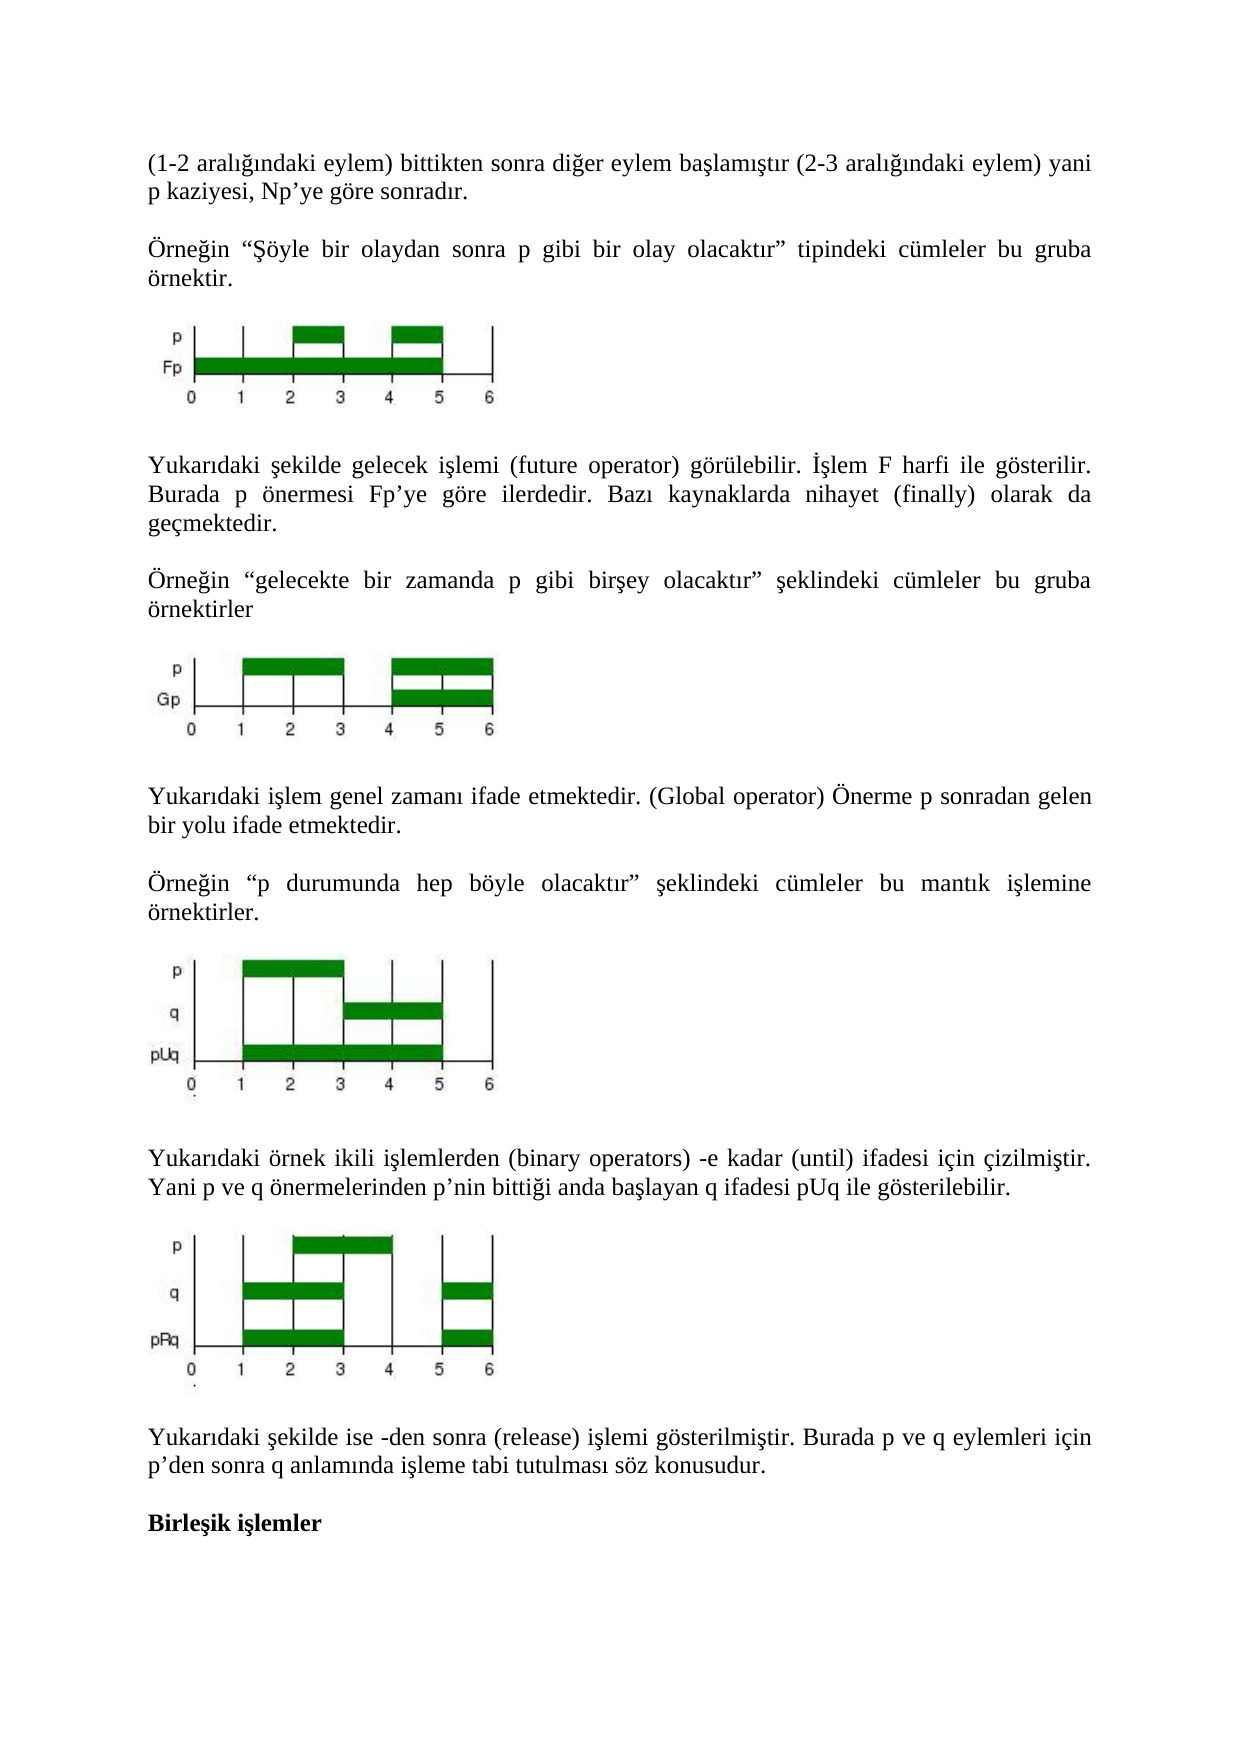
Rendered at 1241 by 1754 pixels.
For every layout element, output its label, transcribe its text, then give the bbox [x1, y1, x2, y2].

text Örneğin “Şöyle bir olaydan sonra p gibi bir olay olacaktır” tipindeki cümleler bu gruba örnektir. [148, 234, 1093, 292]
picture [147, 954, 536, 1114]
picture [147, 321, 536, 421]
text Örneğin “gelecekte bir zamanda p gibi birşey olacaktır” şeklindeki cümleler bu gruba örnektirler [148, 566, 1093, 623]
text Yukarıdaki şekilde gelecek işlemi (future operator) görülebilir. İşlem F harfi ile gösterilir. Burada p önermesi Fp’ye göre ilerdedir. Bazı kaynaklarda nihayet (finally) olarak da geçmektedir. [148, 450, 1093, 536]
text Birleşik işlemler [148, 1508, 1093, 1537]
text Yukarıdaki örnek ikili işlemlerden (binary operators) -e kadar (until) ifadesi için çizilmiştir. Yani p ve q önermelerinden p’nin bittiği anda başlayan q ifadesi pUq ile gösterilebilir. [148, 1143, 1093, 1201]
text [148, 148, 1093, 205]
text Örneğin “p durumunda hep böyle olacaktır” şeklindeki cümleler bu mantık işlemine örnektirler. [148, 868, 1093, 926]
picture [147, 1230, 536, 1393]
text Yukarıdaki şekilde ise -den sonra (release) işlemi gösterilmiştir. Burada p ve q eylemleri için p’den sonra q anlamında işleme tabi tutulması söz konusudur. [148, 1422, 1093, 1479]
picture [147, 652, 536, 753]
text Yukarıdaki işlem genel zamanı ifade etmektedir. (Global operator) Önerme p sonradan gelen bir yolu ifade etmektedir. [148, 781, 1093, 839]
